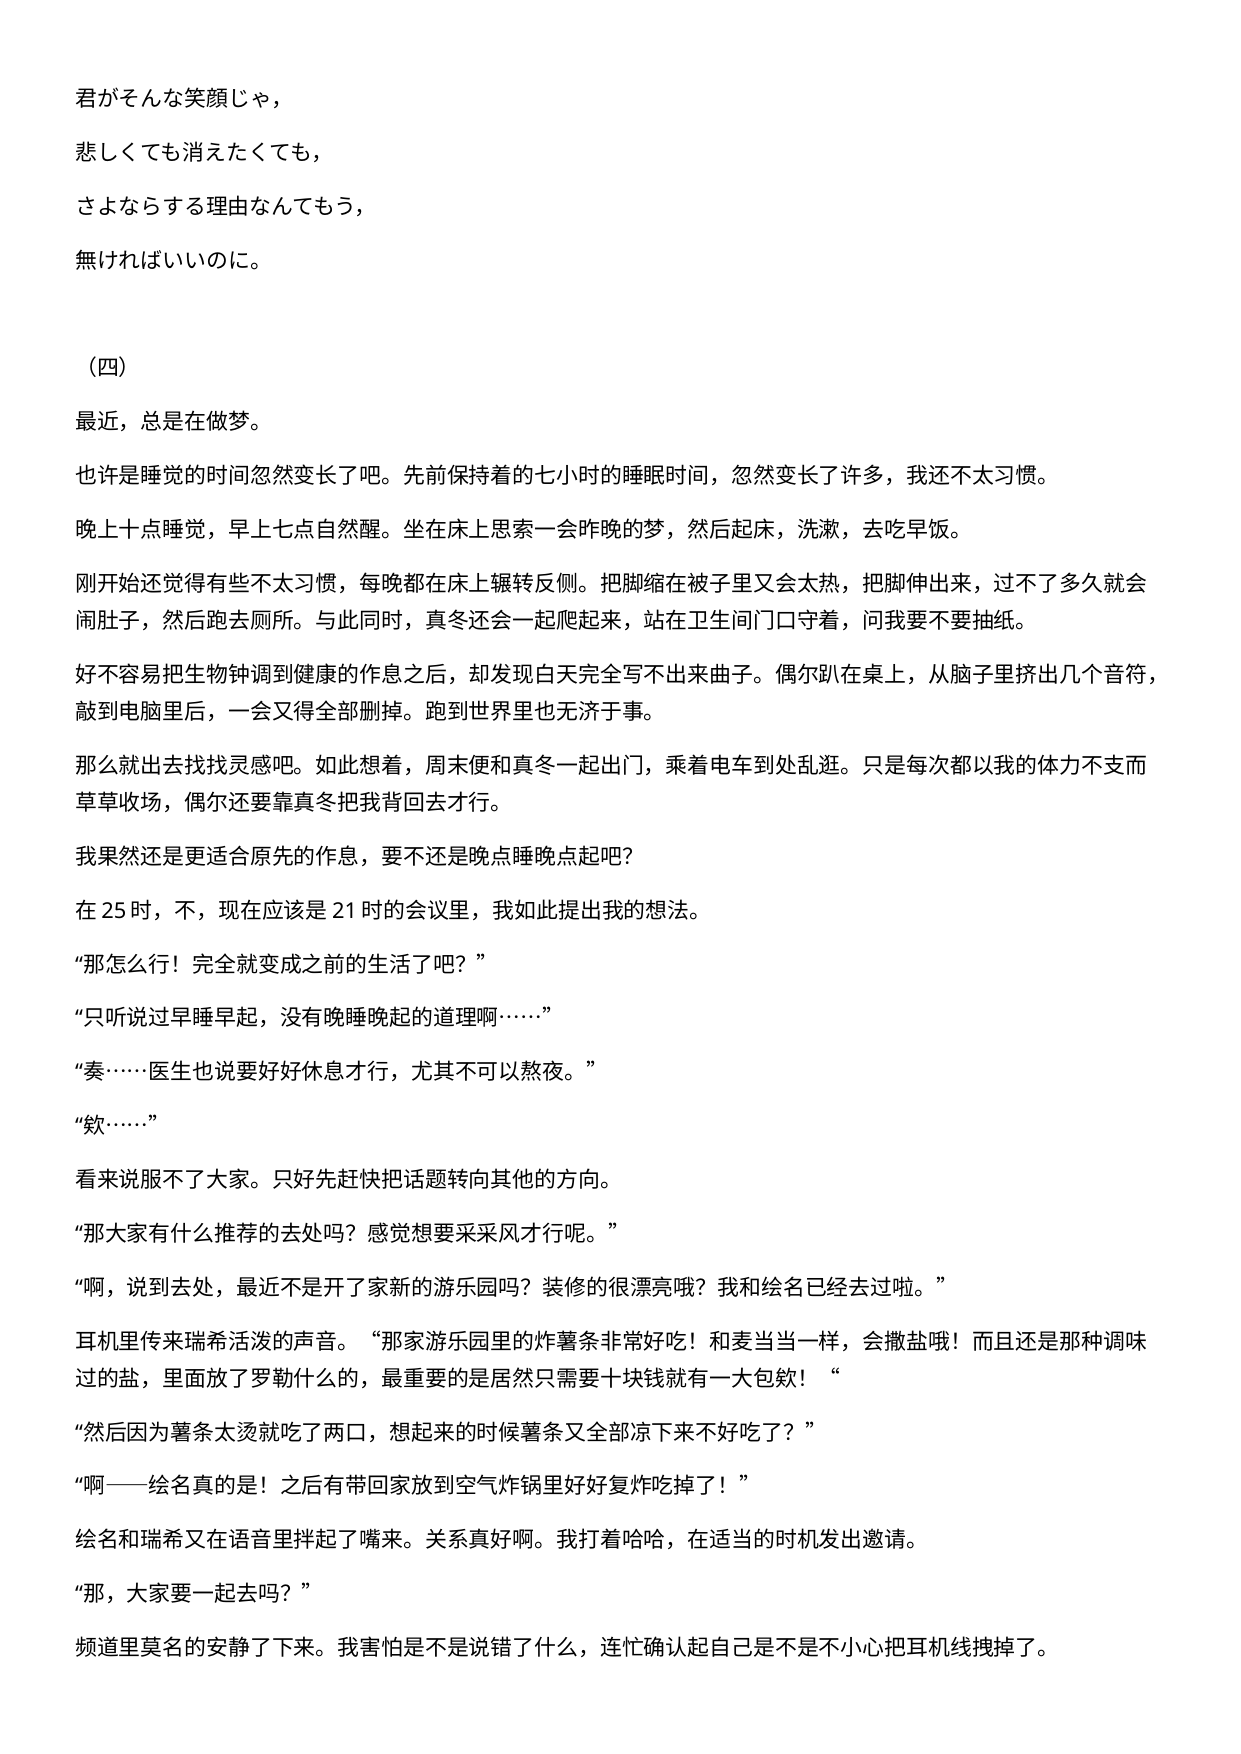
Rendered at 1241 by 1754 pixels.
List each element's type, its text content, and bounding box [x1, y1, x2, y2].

text “那大家有什么推荐的去处吗？感觉想要采采风才行呢。” [75, 1216, 1165, 1248]
text 好不容易把生物钟调到健康的作息之后，却发现白天完全写不出来曲子。偶尔趴在桌上，从脑子里挤出几个音符，敲到电脑里后，一会又得全部删掉。跑到世界里也无济于事。 [75, 656, 1165, 726]
text “欸……” [75, 1108, 1165, 1140]
text 看来说服不了大家。只好先赶快把话题转向其他的方向。 [75, 1162, 1165, 1194]
text “然后因为薯条太烫就吃了两口，想起来的时候薯条又全部凉下来不好吃了？” [75, 1414, 1165, 1447]
text 也许是睡觉的时间忽然变长了吧。先前保持着的七小时的睡眠时间，忽然变长了许多，我还不太习惯。 [75, 457, 1165, 490]
text さよならする理由なんてもう， [75, 188, 1165, 221]
text 我果然还是更适合原先的作息，要不还是晚点睡晚点起吧？ [75, 838, 1165, 871]
text （四） [75, 350, 1165, 382]
text “奏……医生也说要好好休息才行，尤其不可以熬夜。” [75, 1054, 1165, 1086]
text “那怎么行！完全就变成之前的生活了吧？” [75, 946, 1165, 979]
text “那，大家要一起去吗？” [75, 1576, 1165, 1608]
text 無ければいいのに。 [75, 242, 1165, 275]
text 绘名和瑞希又在语音里拌起了嘴来。关系真好啊。我打着哈哈，在适当的时机发出邀请。 [75, 1522, 1165, 1554]
text 那么就出去找找灵感吧。如此想着，周末便和真冬一起出门，乘着电车到处乱逛。只是每次都以我的体力不支而草草收场，偶尔还要靠真冬把我背回去才行。 [75, 747, 1165, 817]
text “啊——绘名真的是！之后有带回家放到空气炸锅里好好复炸吃掉了！” [75, 1468, 1165, 1501]
text 耳机里传来瑞希活泼的声音。“那家游乐园里的炸薯条非常好吃！和麦当当一样，会撒盐哦！而且还是那种调味过的盐，里面放了罗勒什么的，最重要的是居然只需要十块钱就有一大包欸！“ [75, 1323, 1165, 1393]
text 最近，总是在做梦。 [75, 403, 1165, 436]
text “啊，说到去处，最近不是开了家新的游乐园吗？装修的很漂亮哦？我和绘名已经去过啦。” [75, 1269, 1165, 1302]
text “只听说过早睡早起，没有晚睡晚起的道理啊……” [75, 1000, 1165, 1033]
text 在25时，不，现在应该是21时的会议里，我如此提出我的想法。 [75, 892, 1165, 925]
text 晚上十点睡觉，早上七点自然醒。坐在床上思索一会昨晚的梦，然后起床，洗漱，去吃早饭。 [75, 511, 1165, 544]
text 刚开始还觉得有些不太习惯，每晚都在床上辗转反侧。把脚缩在被子里又会太热，把脚伸出来，过不了多久就会闹肚子，然后跑去厕所。与此同时，真冬还会一起爬起来，站在卫生间门口守着，问我要不要抽纸。 [75, 565, 1165, 635]
text 君がそんな笑顔じゃ， [75, 81, 1165, 113]
text 悲しくても消えたくても， [75, 134, 1165, 167]
text 频道里莫名的安静了下来。我害怕是不是说错了什么，连忙确认起自己是不是不小心把耳机线拽掉了。 [75, 1630, 1165, 1662]
